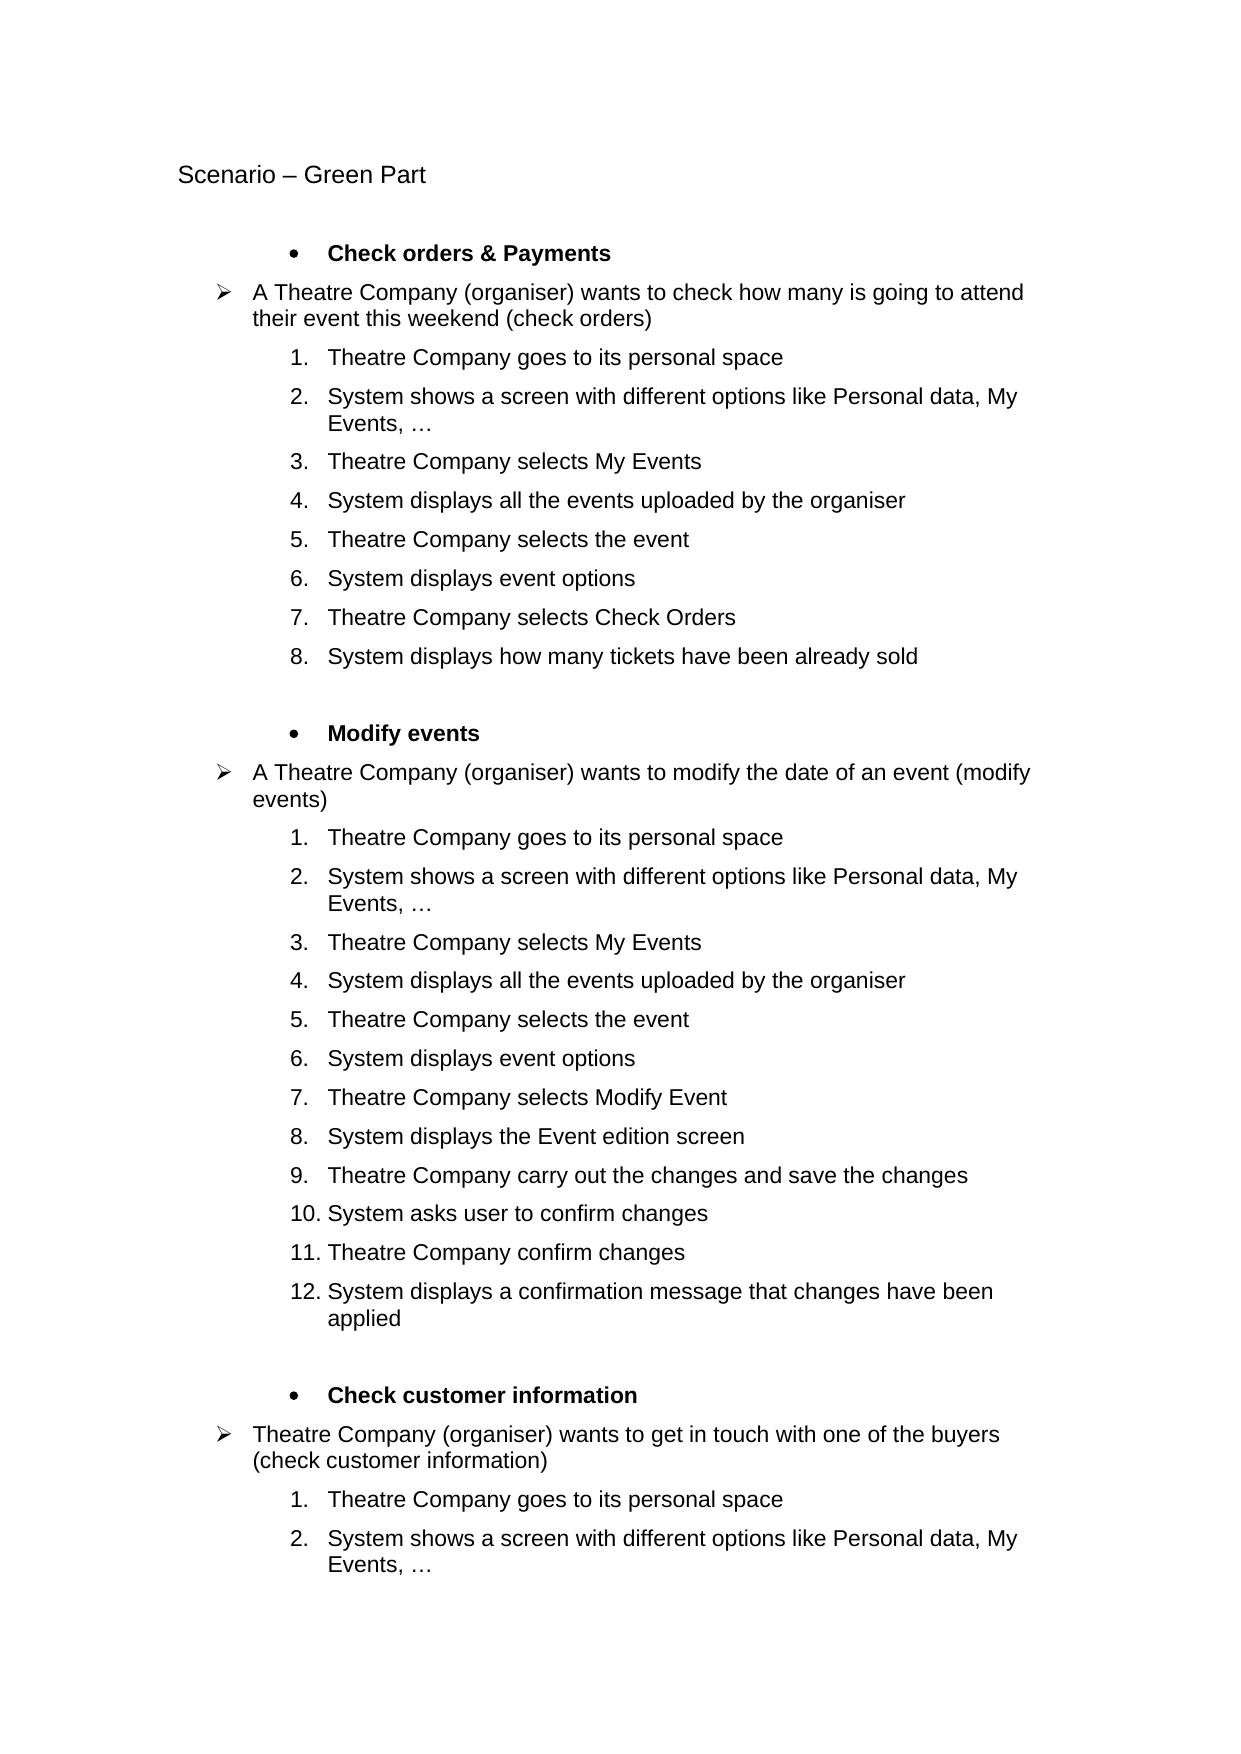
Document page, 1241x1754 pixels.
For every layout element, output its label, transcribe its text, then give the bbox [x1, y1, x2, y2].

list Theatre Company goes to its personal space [290, 824, 1063, 851]
list System shows a screen with different options like Personal data, My Events, … [290, 383, 1063, 436]
list System asks user to confirm changes [290, 1200, 1063, 1227]
list Check orders & Payments [290, 240, 1063, 267]
list Theatre Company goes to its personal space [290, 1486, 1063, 1513]
list System shows a screen with different options like Personal data, My Events, … [290, 1525, 1063, 1578]
list Theatre Company selects Check Orders [290, 604, 1063, 630]
list Theatre Company carry out the changes and save the changes [290, 1162, 1063, 1188]
list System displays event options [290, 565, 1063, 591]
list Modify events [290, 720, 1063, 747]
list A Theatre Company (organiser) wants to check how many is going to attend their event this weekend (check orders) [215, 279, 1063, 332]
text Scenario – Green Part [177, 160, 1063, 189]
list Theatre Company goes to its personal space [290, 344, 1063, 371]
list Theatre Company selects the event [290, 1006, 1063, 1032]
list Theatre Company selects Modify Event [290, 1084, 1063, 1110]
list Theatre Company selects My Events [290, 928, 1063, 955]
list System displays the Event edition screen [290, 1123, 1063, 1149]
list Theatre Company selects the event [290, 526, 1063, 552]
list System displays all the events uploaded by the organiser [290, 967, 1063, 994]
list System displays a confirmation message that changes have been applied [290, 1278, 1063, 1331]
list Check customer information [290, 1382, 1063, 1408]
list System displays all the events uploaded by the organiser [290, 487, 1063, 513]
list Theatre Company (organiser) wants to get in touch with one of the buyers (check customer information) [215, 1421, 1063, 1474]
list System displays how many tickets have been already sold [290, 643, 1063, 669]
list System displays event options [290, 1045, 1063, 1071]
list System shows a screen with different options like Personal data, My Events, … [290, 863, 1063, 916]
list A Theatre Company (organiser) wants to modify the date of an event (modify events) [215, 759, 1063, 812]
list Theatre Company confirm changes [290, 1239, 1063, 1266]
list Theatre Company selects My Events [290, 448, 1063, 475]
